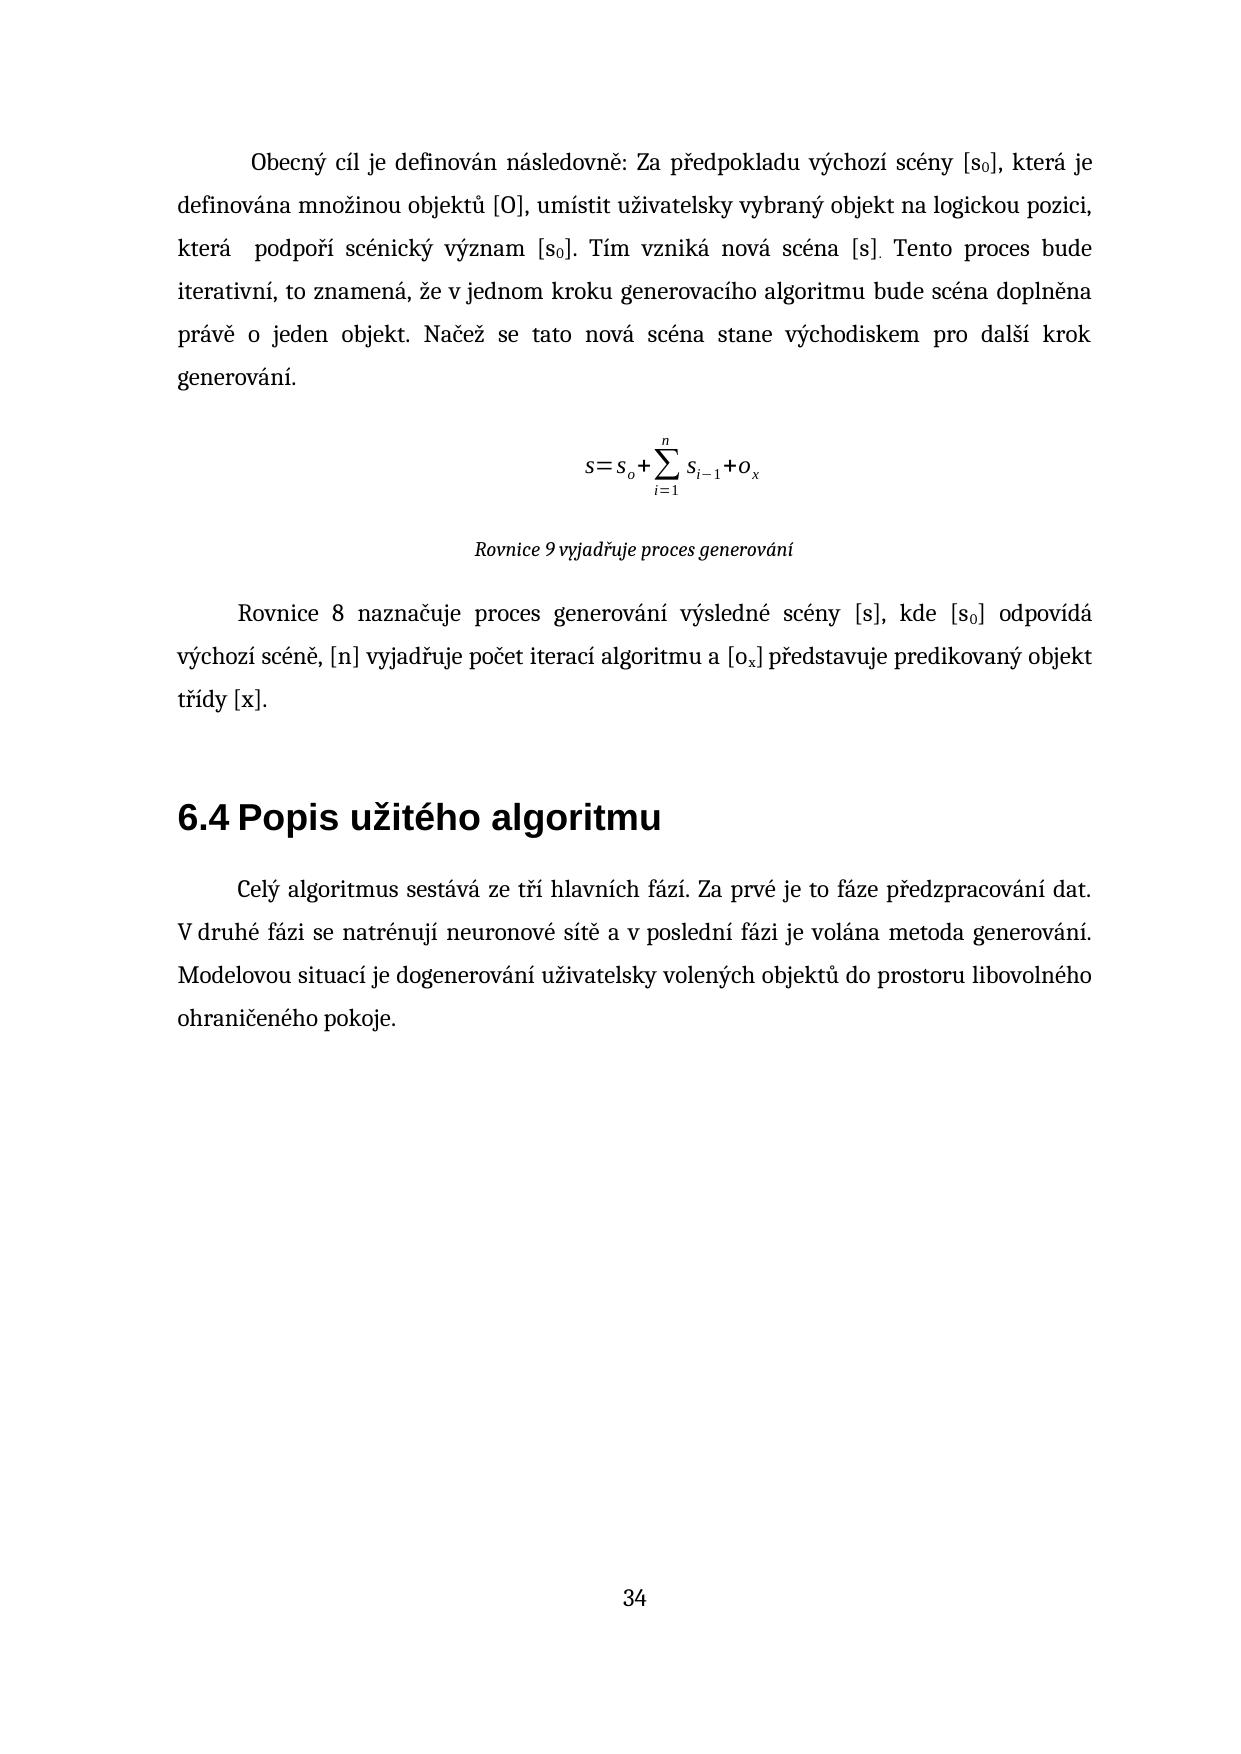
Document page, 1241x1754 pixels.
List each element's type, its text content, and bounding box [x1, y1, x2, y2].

text Rovnice 8 naznačuje proces generování výsledné scény [s], kde [s0] odpovídá výchozí scéně, [n] vyjadřuje počet iterací algoritmu a [ox] představuje predikovaný objekt třídy [x]. [177, 599, 1092, 714]
text Obecný cíl je definován následovně: Za předpokladu výchozí scény [s0], která je definována množinou objektů [O], umístit uživatelsky vybraný objekt na logickou pozici, která podpoří scénický význam [s0]. Tím vzniká nová scéna [s]. Tento proces bude iterativní, to znamená, že v jednom kroku generovacího algoritmu bude scéna doplněna právě o jeden objekt. Načež se tato nová scéna stane východiskem pro další krok generování. [177, 148, 1092, 392]
subtitle Popis užitého algoritmu [177, 795, 1092, 838]
text Celý algoritmus sestává ze tří hlavních fází. Za prvé je to fáze předzpracování dat. V druhé fázi se natrénují neuronové sítě a v poslední fázi je volána metoda generování. Modelovou situací je dogenerování uživatelsky volených objektů do prostoru libovolného ohraničeného pokoje. [177, 875, 1092, 1033]
